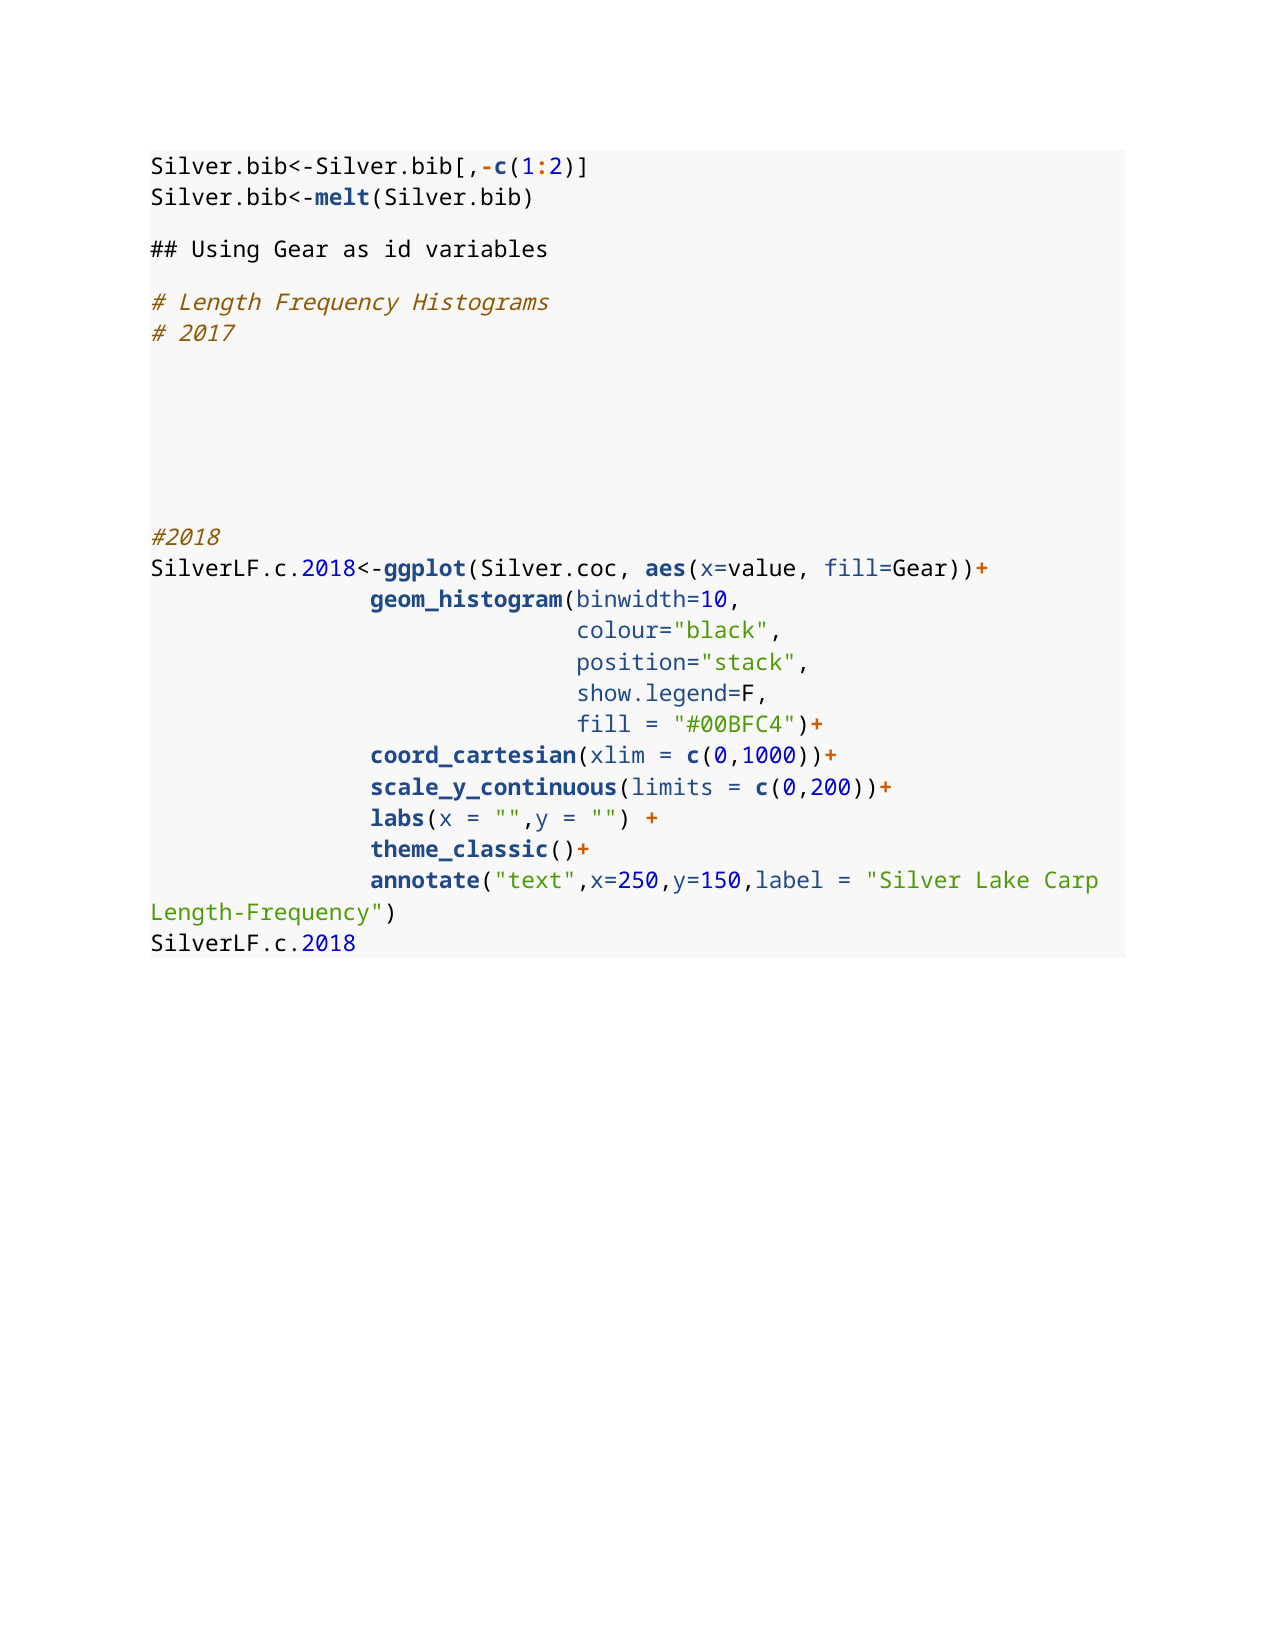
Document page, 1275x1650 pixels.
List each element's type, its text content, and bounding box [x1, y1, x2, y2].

text # Length Frequency Histograms # 2017 #2018 SilverLF.c.2018<-ggplot(Silver.coc, aes(x=value, fill=Gear))+ geom_histogram(binwidth=10, colour="black", position="stack", show.legend=F, fill = "#00BFC4")+ coord_cartesian(xlim = c(0,1000))+ scale_y_continuous(limits = c(0,200))+ labs(x = "",y = "") + theme_classic()+ annotate("text",x=250,y=150,label = "Silver Lake Carp Length-Frequency") SilverLF.c.2018 [150, 285, 1125, 958]
text # Buffalo Silver.bib<-subset(Silver, Species == "BIB" & !is.na(Length..mm.)) Silver.bib<-Silver.bib[,-c(1:2)] Silver.bib<-melt(Silver.bib) [535, 150, 1125, 212]
text ## Using Gear as id variables [150, 233, 1125, 264]
